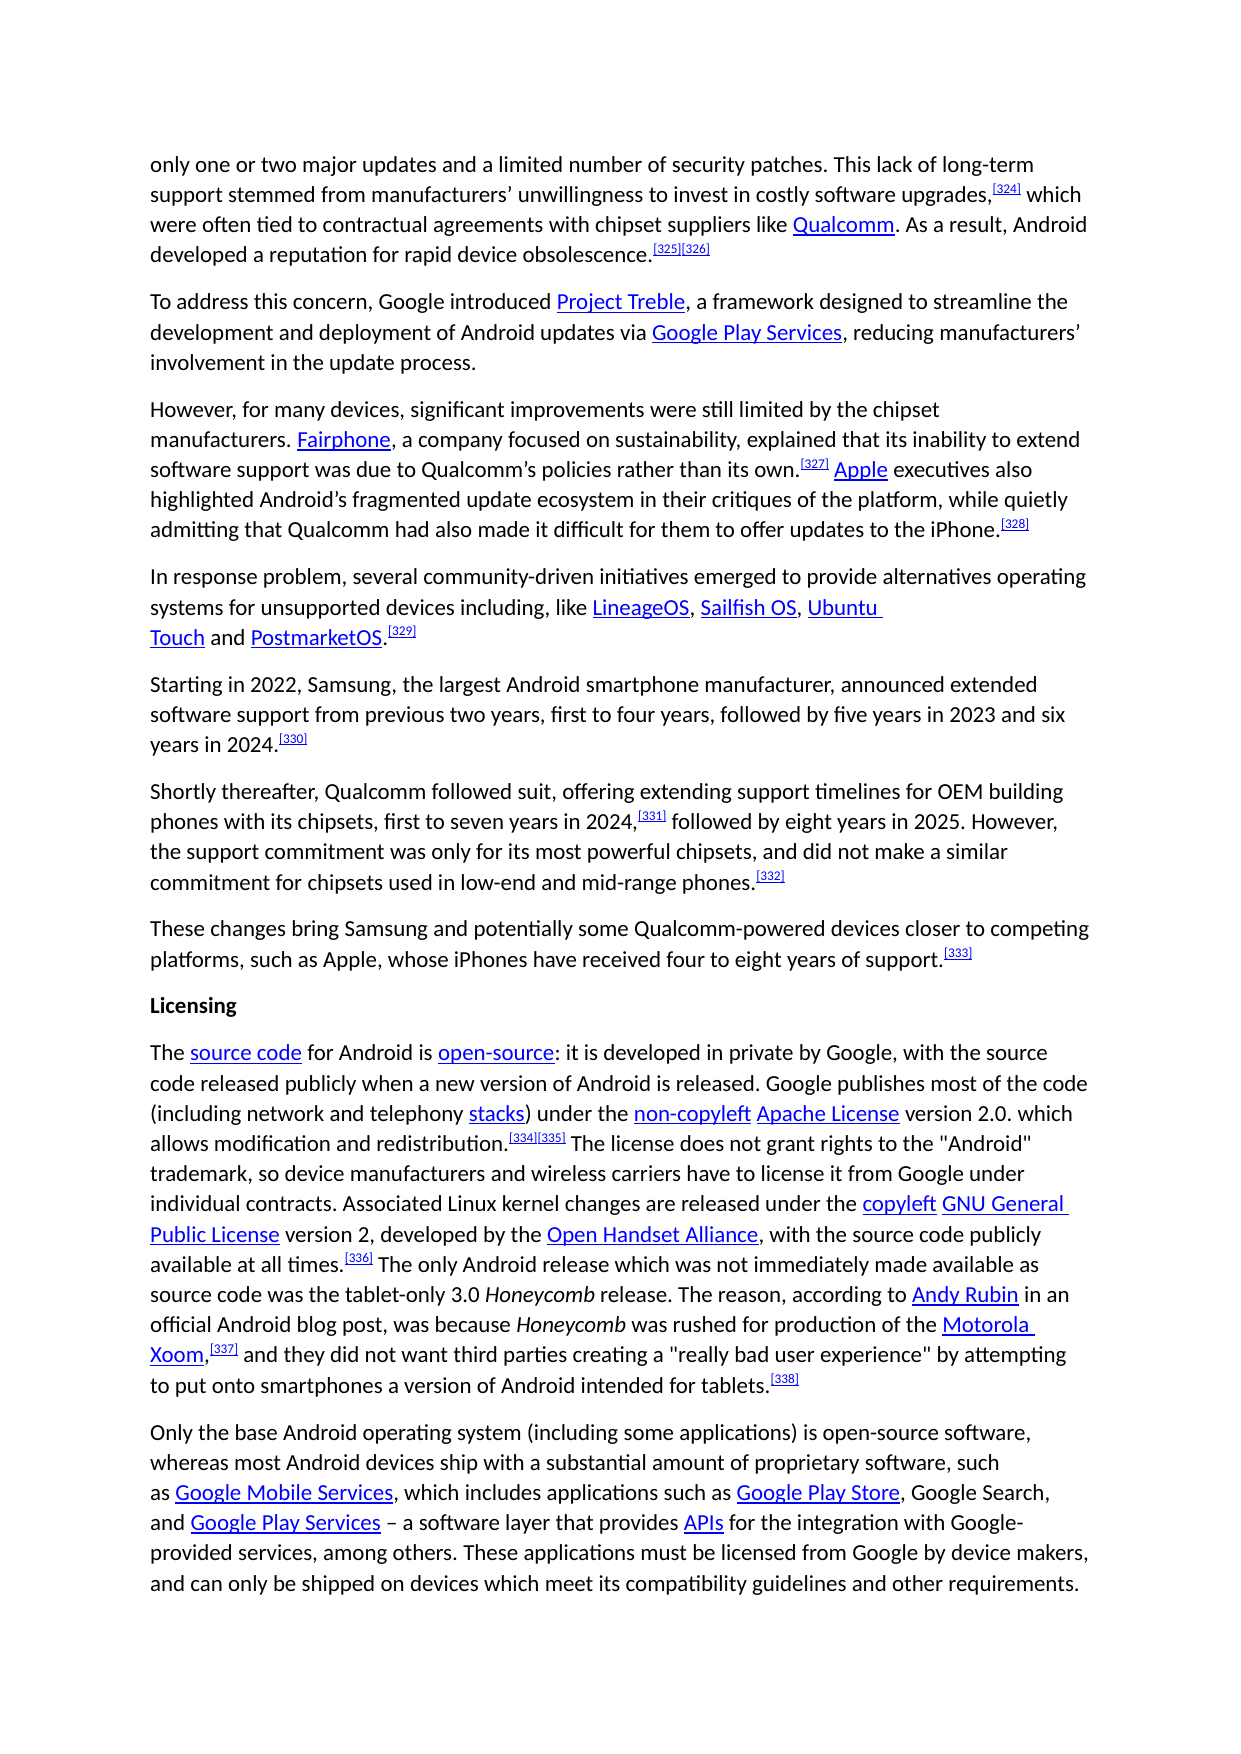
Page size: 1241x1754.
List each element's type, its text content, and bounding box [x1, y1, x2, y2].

text Licensing [150, 992, 1090, 1020]
text Starting in 2022, Samsung, the largest Android smartphone manufacturer, announced extended software support from previous two years, first to four years, followed by five years in 2023 and six years in 2024.[330] [150, 670, 1090, 758]
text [150, 150, 1090, 269]
text In response problem, several community-driven initiatives emerged to provide alternatives operating systems for unsupported devices including, like LineageOS, Sailfish OS, Ubuntu Touch and PostmarketOS.[329] [150, 562, 1090, 651]
text However, for many devices, significant improvements were still limited by the chipset manufacturers. Fairphone, a company focused on sustainability, explained that its inability to extend software support was due to Qualcomm’s policies rather than its own.[327] Apple executives also highlighted Android’s fragmented update ecosystem in their critiques of the platform, while quietly admitting that Qualcomm had also made it difficult for them to offer updates to the iPhone.[328] [150, 395, 1090, 544]
text To address this concern, Google introduced Project Treble, a framework designed to streamline the development and deployment of Android updates via Google Play Services, reducing manufacturers’ involvement in the update process. [150, 287, 1090, 376]
text The source code for Android is open-source: it is developed in private by Google, with the source code released publicly when a new version of Android is released. Google publishes most of the code (including network and telephony stacks) under the non-copyleft Apache License version 2.0. which allows modification and redistribution.[334][335] The license does not grant rights to the "Android" trademark, so device manufacturers and wireless carriers have to license it from Google under individual contracts. Associated Linux kernel changes are released under the copyleft GNU General Public License version 2, developed by the Open Handset Alliance, with the source code publicly available at all times.[336] The only Android release which was not immediately made available as source code was the tablet-only 3.0 Honeycomb release. The reason, according to Andy Rubin in an official Android blog post, was because Honeycomb was rushed for production of the Motorola Xoom,[337] and they did not want third parties creating a "really bad user experience" by attempting to put onto smartphones a version of Android intended for tablets.[338] [150, 1038, 1090, 1399]
text Shortly thereafter, Qualcomm followed suit, offering extending support timelines for OEM building phones with its chipsets, first to seven years in 2024,[331] followed by eight years in 2025. However, the support commitment was only for its most powerful chipsets, and did not make a similar commitment for chipsets used in low-end and mid-range phones.[332] [150, 777, 1090, 896]
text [150, 1418, 1090, 1597]
text These changes bring Samsung and potentially some Qualcomm-powered devices closer to competing platforms, such as Apple, whose iPhones have received four to eight years of support.[333] [150, 914, 1090, 973]
